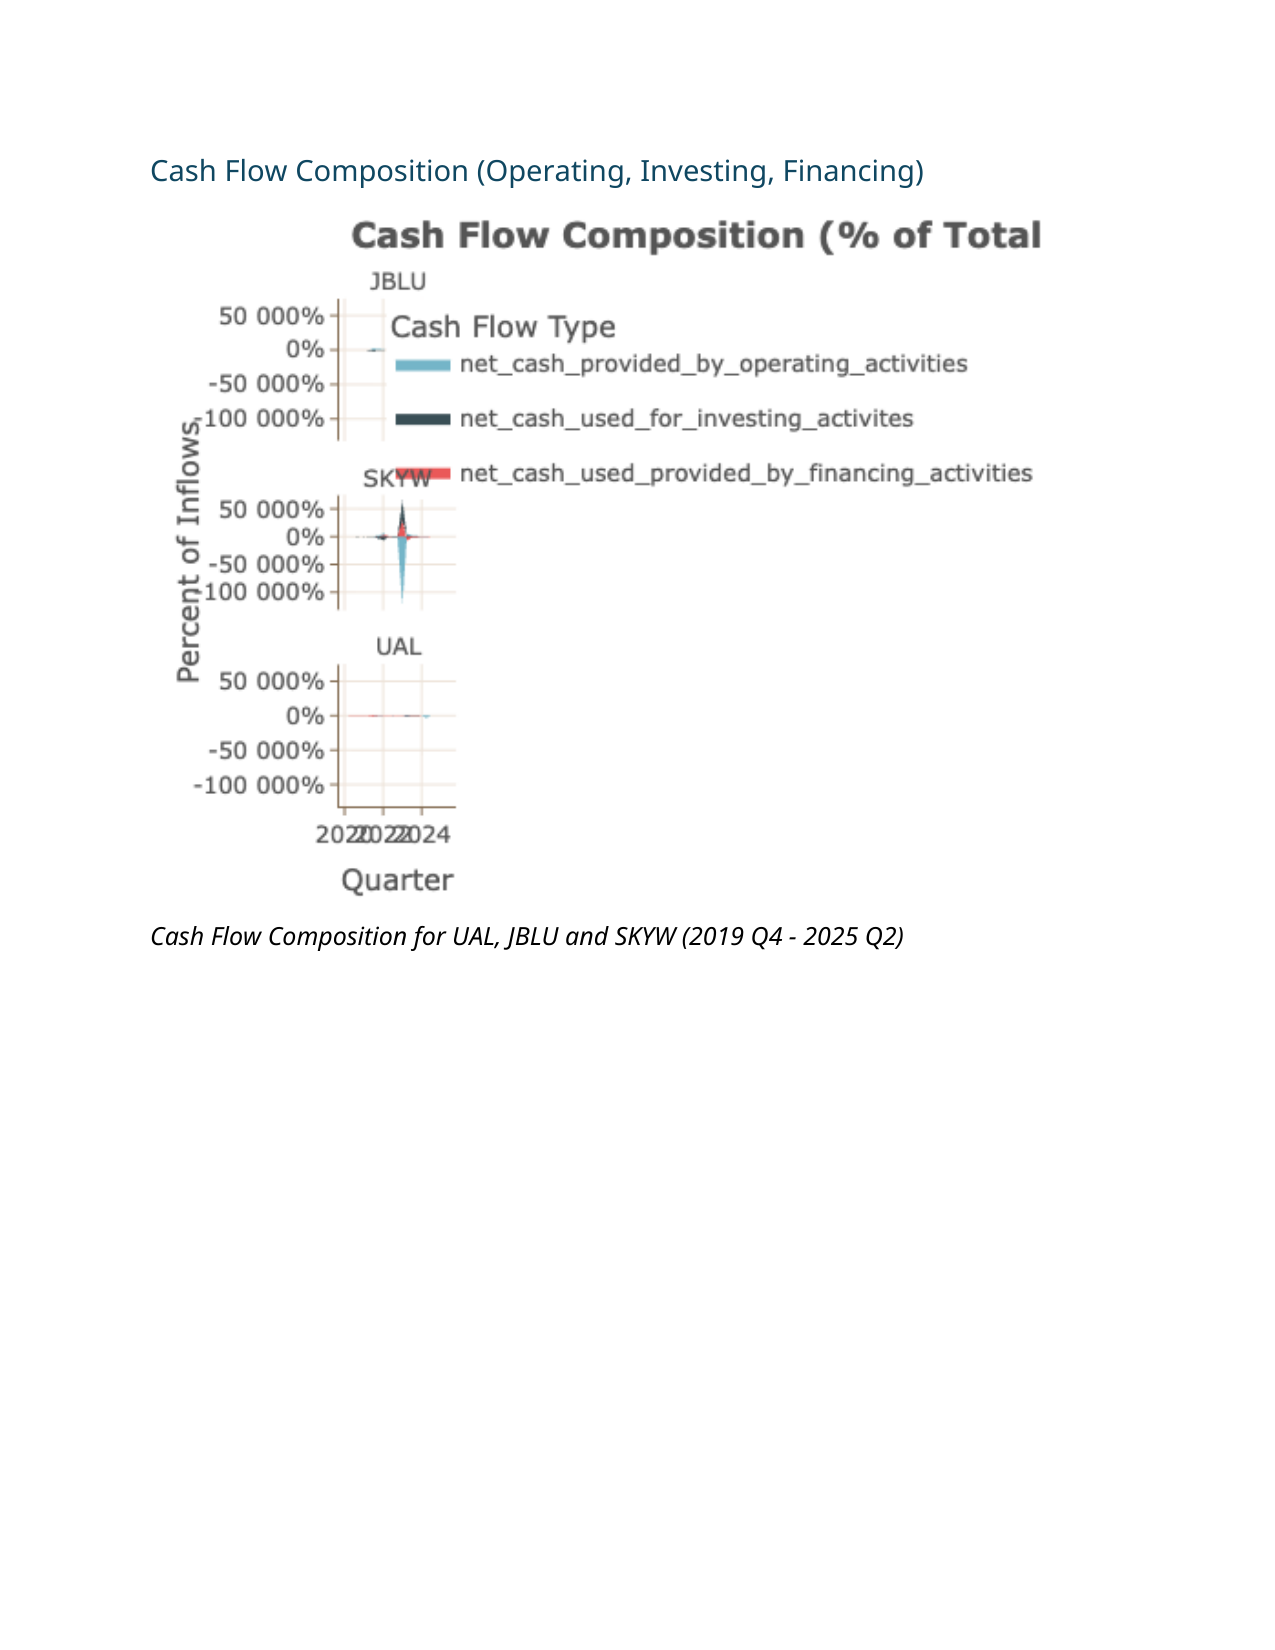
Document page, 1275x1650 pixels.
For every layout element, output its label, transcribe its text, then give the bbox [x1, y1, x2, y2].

text Cash Flow Composition for UAL, JBLU and SKYW (2019 Q4 - 2025 Q2) [150, 919, 1125, 953]
subtitle Cash Flow Composition (Operating, Investing, Financing) [150, 150, 1125, 190]
picture [168, 198, 1044, 898]
